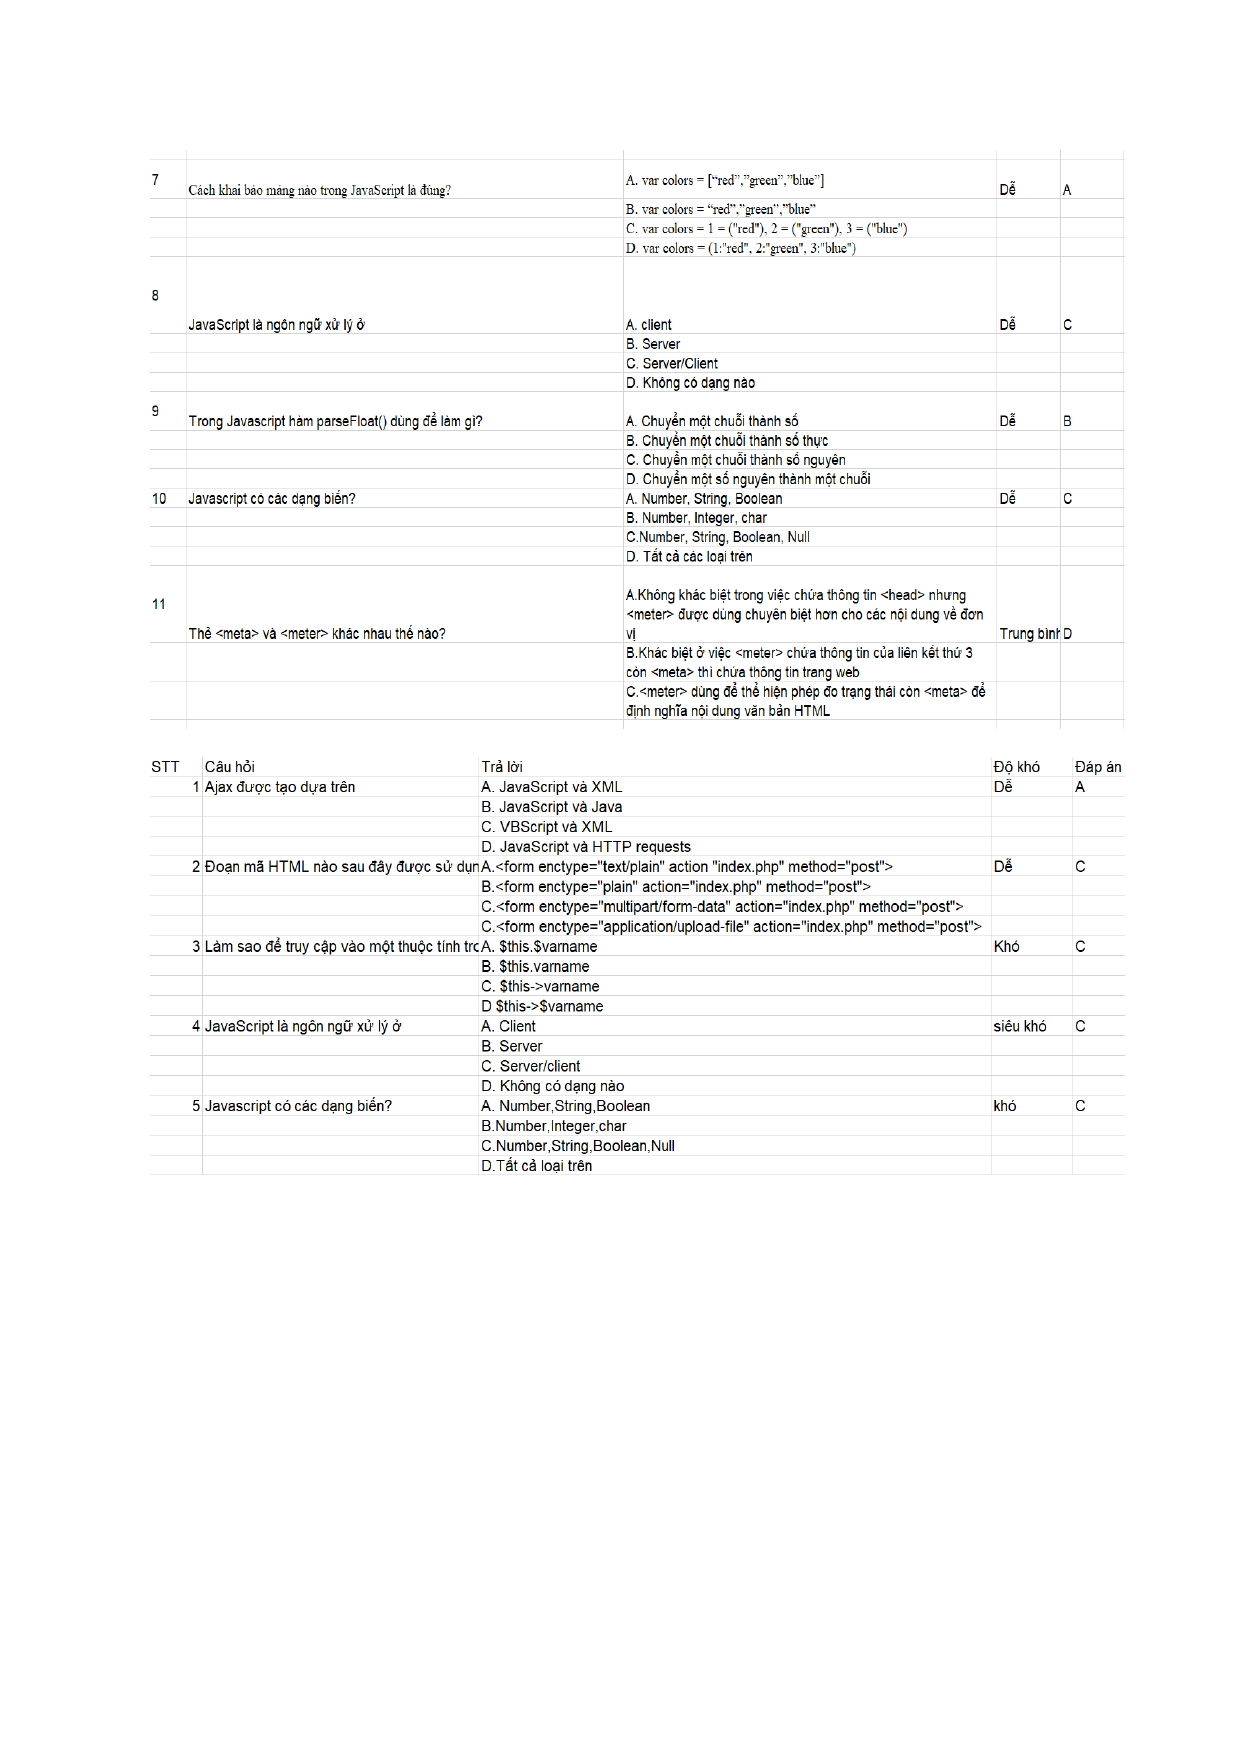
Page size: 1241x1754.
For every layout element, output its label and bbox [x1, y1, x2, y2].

picture [150, 150, 1125, 729]
picture [150, 757, 1125, 1175]
